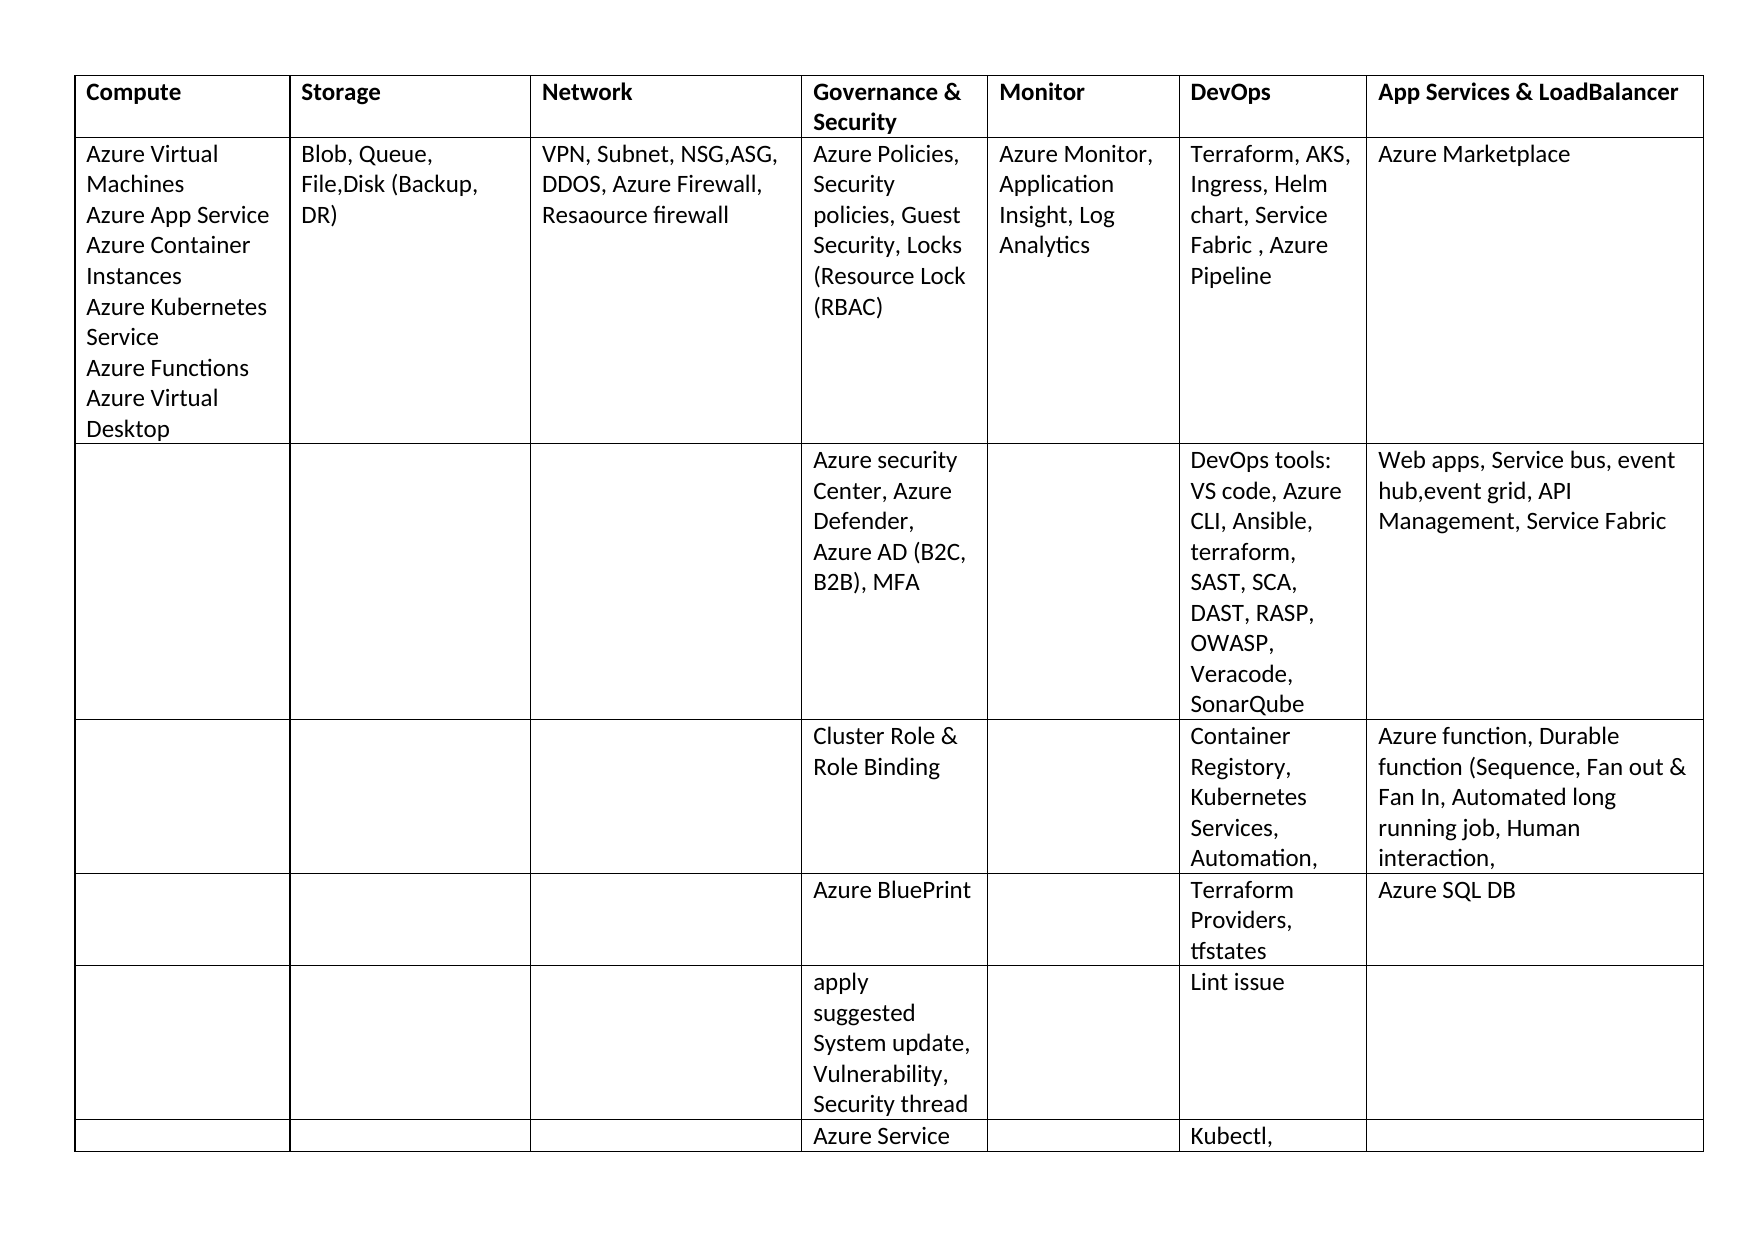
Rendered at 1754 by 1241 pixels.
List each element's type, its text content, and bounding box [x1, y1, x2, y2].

table_cell Azure function, Durable function (Sequence, Fan out & Fan In, Automated long running job, Human interaction, [1367, 720, 1703, 873]
table_cell Web apps, Service bus, event hub,event grid, API Management, Service Fabric [1367, 444, 1703, 719]
table_cell [988, 1120, 1179, 1151]
table_cell DevOps tools: VS code, Azure CLI, Ansible, terraform, SAST, SCA, DAST, RASP, OWASP, Veracode, SonarQube [1180, 444, 1366, 719]
table_cell [76, 444, 289, 719]
table_cell Terraform Providers, tfstates [1180, 874, 1366, 965]
table_cell Terraform, AKS, Ingress, Helm chart, Service Fabric , Azure Pipeline [1180, 138, 1366, 443]
table_header DevOps [1180, 76, 1366, 137]
table_cell [291, 874, 530, 965]
table_cell [291, 720, 530, 873]
table_cell Azure SQL DB [1367, 874, 1703, 965]
table_header Storage [291, 76, 530, 137]
table_cell [988, 966, 1179, 1119]
table_cell [988, 874, 1179, 965]
table_cell apply suggested System update, Vulnerability, Security thread [802, 966, 987, 1119]
table_cell Lint issue [1180, 966, 1366, 1119]
table_cell [291, 1120, 530, 1151]
table_cell Azure BluePrint [802, 874, 987, 965]
table_header Monitor [988, 76, 1179, 137]
table_cell Azure Policies, Security policies, Guest Security, Locks (Resource Lock (RBAC) [802, 138, 987, 443]
table_cell Azure Marketplace [1367, 138, 1703, 443]
table_cell [531, 720, 801, 873]
table_cell [1367, 966, 1703, 1119]
table_cell [531, 444, 801, 719]
table_cell Kubectl, Kubeadm [1180, 1120, 1366, 1151]
table_cell [76, 720, 289, 873]
table_cell [988, 720, 1179, 873]
table_cell [531, 1120, 801, 1151]
table_cell [988, 444, 1179, 719]
table_cell [76, 966, 289, 1119]
table_cell Cluster Role & Role Binding [802, 720, 987, 873]
table_header App Services & LoadBalancer [1367, 76, 1703, 137]
table_cell VPN, Subnet, NSG,ASG, DDOS, Azure Firewall, Resaource firewall [531, 138, 801, 443]
table_header Governance & Security [802, 76, 987, 137]
table_header Compute [76, 76, 289, 137]
table_cell Azure Virtual Machines Azure App Service Azure Container Instances Azure Kubernetes Service Azure Functions Azure Virtual Desktop [76, 138, 289, 443]
table_cell Container Registory, Kubernetes Services, Automation, [1180, 720, 1366, 873]
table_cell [802, 1120, 987, 1151]
table_cell [76, 874, 289, 965]
table_cell [291, 966, 530, 1119]
table_cell [531, 874, 801, 965]
table_cell Azure Monitor, Application Insight, Log Analytics [988, 138, 1179, 443]
table_cell Azure security Center, Azure Defender, Azure AD (B2C, B2B), MFA [802, 444, 987, 719]
table_cell [531, 966, 801, 1119]
table_cell [76, 1120, 289, 1151]
table_cell [1367, 1120, 1703, 1151]
table_cell Blob, Queue, File,Disk (Backup, DR) [291, 138, 530, 443]
table_header Network [531, 76, 801, 137]
table_cell [291, 444, 530, 719]
